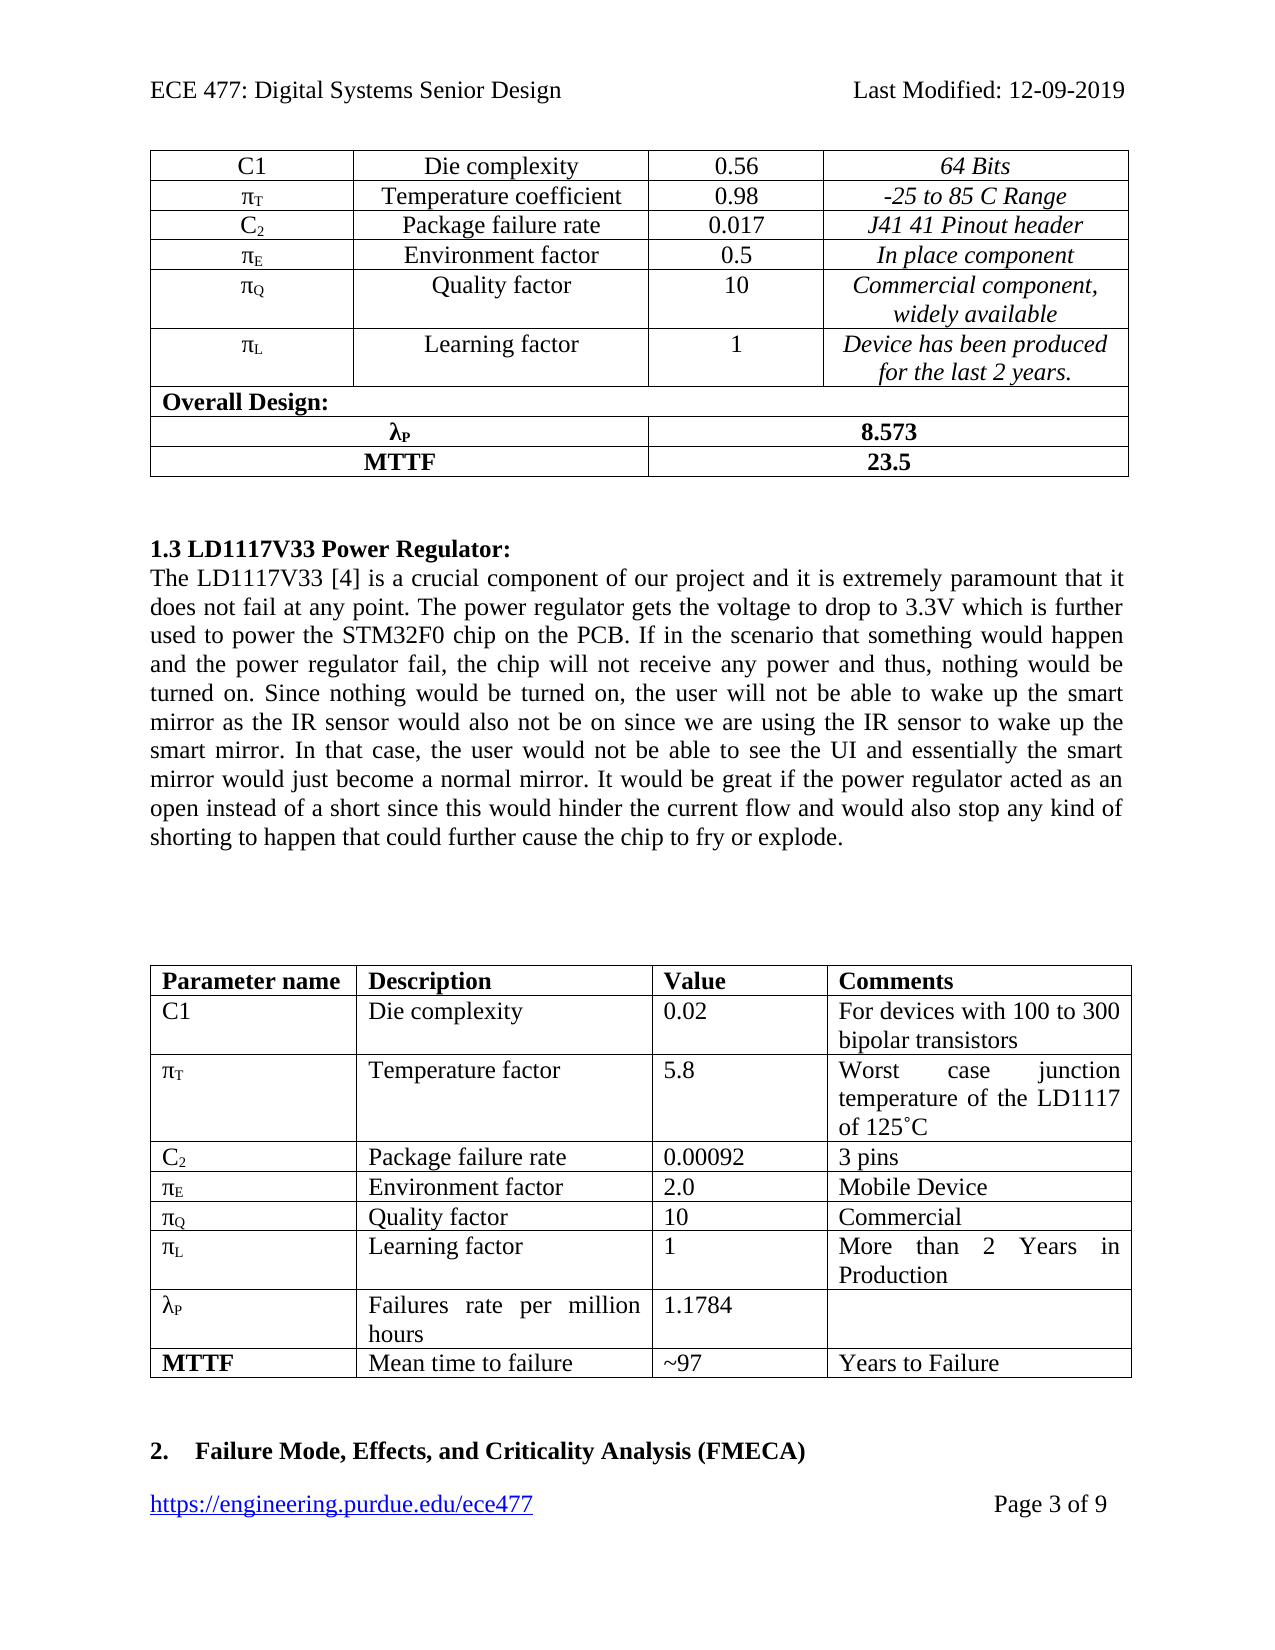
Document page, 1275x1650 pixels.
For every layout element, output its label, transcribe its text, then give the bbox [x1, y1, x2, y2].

table_cell ~97 [653, 1349, 827, 1377]
table_cell 10 [649, 270, 823, 328]
table_cell Quality factor [354, 270, 648, 328]
table_header Parameter name [151, 966, 356, 995]
text The LD1117V33 [4] is a crucial component of our project and it is extremely paramount that it does not fail at any point. The power regulator gets the voltage to drop to 3.3V which is further used to power the STM32F0 chip on the PCB. If in the scenario that something would happen and the power regulator fail, the chip will not receive any power and thus, nothing would be turned on. Since nothing would be turned on, the user will not be able to wake up the smart mirror as the IR sensor would also not be on since we are using the IR sensor to wake up the smart mirror. In that case, the user would not be able to see the UI and essentially the smart mirror would just become a normal mirror. It would be great if the power regulator acted as an open instead of a short since this would hinder the current flow and would also stop any kind of shorting to happen that could further cause the chip to fry or explode. [150, 563, 1125, 850]
table_cell MTTF [151, 1349, 356, 1377]
table_cell λP [151, 1290, 356, 1347]
table_cell πL [151, 1231, 356, 1289]
table_cell Environment factor [357, 1172, 652, 1201]
table_cell 1.1784 [653, 1290, 827, 1347]
table_header Comments [828, 966, 1131, 995]
table_cell 23.5 [649, 447, 1128, 476]
table_header Value [653, 966, 827, 995]
table_cell πE [151, 1172, 356, 1201]
table_cell Learning factor [354, 329, 648, 386]
table_cell -25 to 85 C Range [824, 181, 1128, 209]
table_cell 8.573 [649, 417, 1128, 446]
table_cell Environment factor [354, 240, 648, 269]
table_cell Die complexity [357, 996, 652, 1054]
table_cell Years to Failure [828, 1349, 1131, 1377]
table_cell Overall Design: [151, 387, 1128, 416]
table_cell More than 2 Years in Production [828, 1231, 1131, 1289]
table_header Description [357, 966, 652, 995]
table_cell 3 pins [828, 1142, 1131, 1171]
table_cell πL [151, 329, 353, 386]
table_cell Mean time to failure [357, 1349, 652, 1377]
table_cell 1 [649, 329, 823, 386]
table_cell [828, 1290, 1131, 1347]
table_cell C1 [151, 996, 356, 1054]
table_cell 2.0 [653, 1172, 827, 1201]
table_cell C2 [151, 1142, 356, 1171]
table_cell 1 [653, 1231, 827, 1289]
table_cell Learning factor [357, 1231, 652, 1289]
text 1.3 LD1117V33 Power Regulator: [150, 534, 1125, 563]
table_cell 0.98 [649, 181, 823, 209]
table_cell Package failure rate [354, 211, 648, 239]
table_cell 64 Bits [824, 151, 1128, 180]
table_cell Device has been produced for the last 2 years. [824, 329, 1128, 386]
table_cell 0.017 [649, 211, 823, 239]
table_cell J41 41 Pinout header [824, 211, 1128, 239]
table_cell Temperature coefficient [354, 181, 648, 209]
title Failure Mode, Effects, and Criticality Analysis (FMECA) [150, 1436, 1125, 1464]
table_cell Commercial [828, 1202, 1131, 1230]
table_cell 0.56 [649, 151, 823, 180]
table_cell Quality factor [357, 1202, 652, 1230]
table_cell Worst case junction temperature of the LD1117 of 125˚C [828, 1055, 1131, 1141]
table_cell 0.02 [653, 996, 827, 1054]
table_cell πT [151, 1055, 356, 1141]
table_cell 5.8 [653, 1055, 827, 1141]
table_cell C1 [151, 151, 353, 180]
table_cell Mobile Device [828, 1172, 1131, 1201]
table_cell Package failure rate [357, 1142, 652, 1171]
table_cell πE [151, 240, 353, 269]
table_cell 10 [653, 1202, 827, 1230]
table_cell Commercial component, widely available [824, 270, 1128, 328]
table_cell MTTF [151, 447, 648, 476]
table_cell Failures rate per million hours [357, 1290, 652, 1347]
table_cell For devices with 100 to 300 bipolar transistors [828, 996, 1131, 1054]
table_cell Temperature factor [357, 1055, 652, 1141]
table_cell λP [151, 417, 648, 446]
table_cell Die complexity [354, 151, 648, 180]
table_cell In place component [824, 240, 1128, 269]
table_cell C2 [151, 211, 353, 239]
table_cell 0.00092 [653, 1142, 827, 1171]
table_cell 0.5 [649, 240, 823, 269]
table_cell πQ [151, 1202, 356, 1230]
table_cell πT [151, 181, 353, 209]
table_cell πQ [151, 270, 353, 328]
